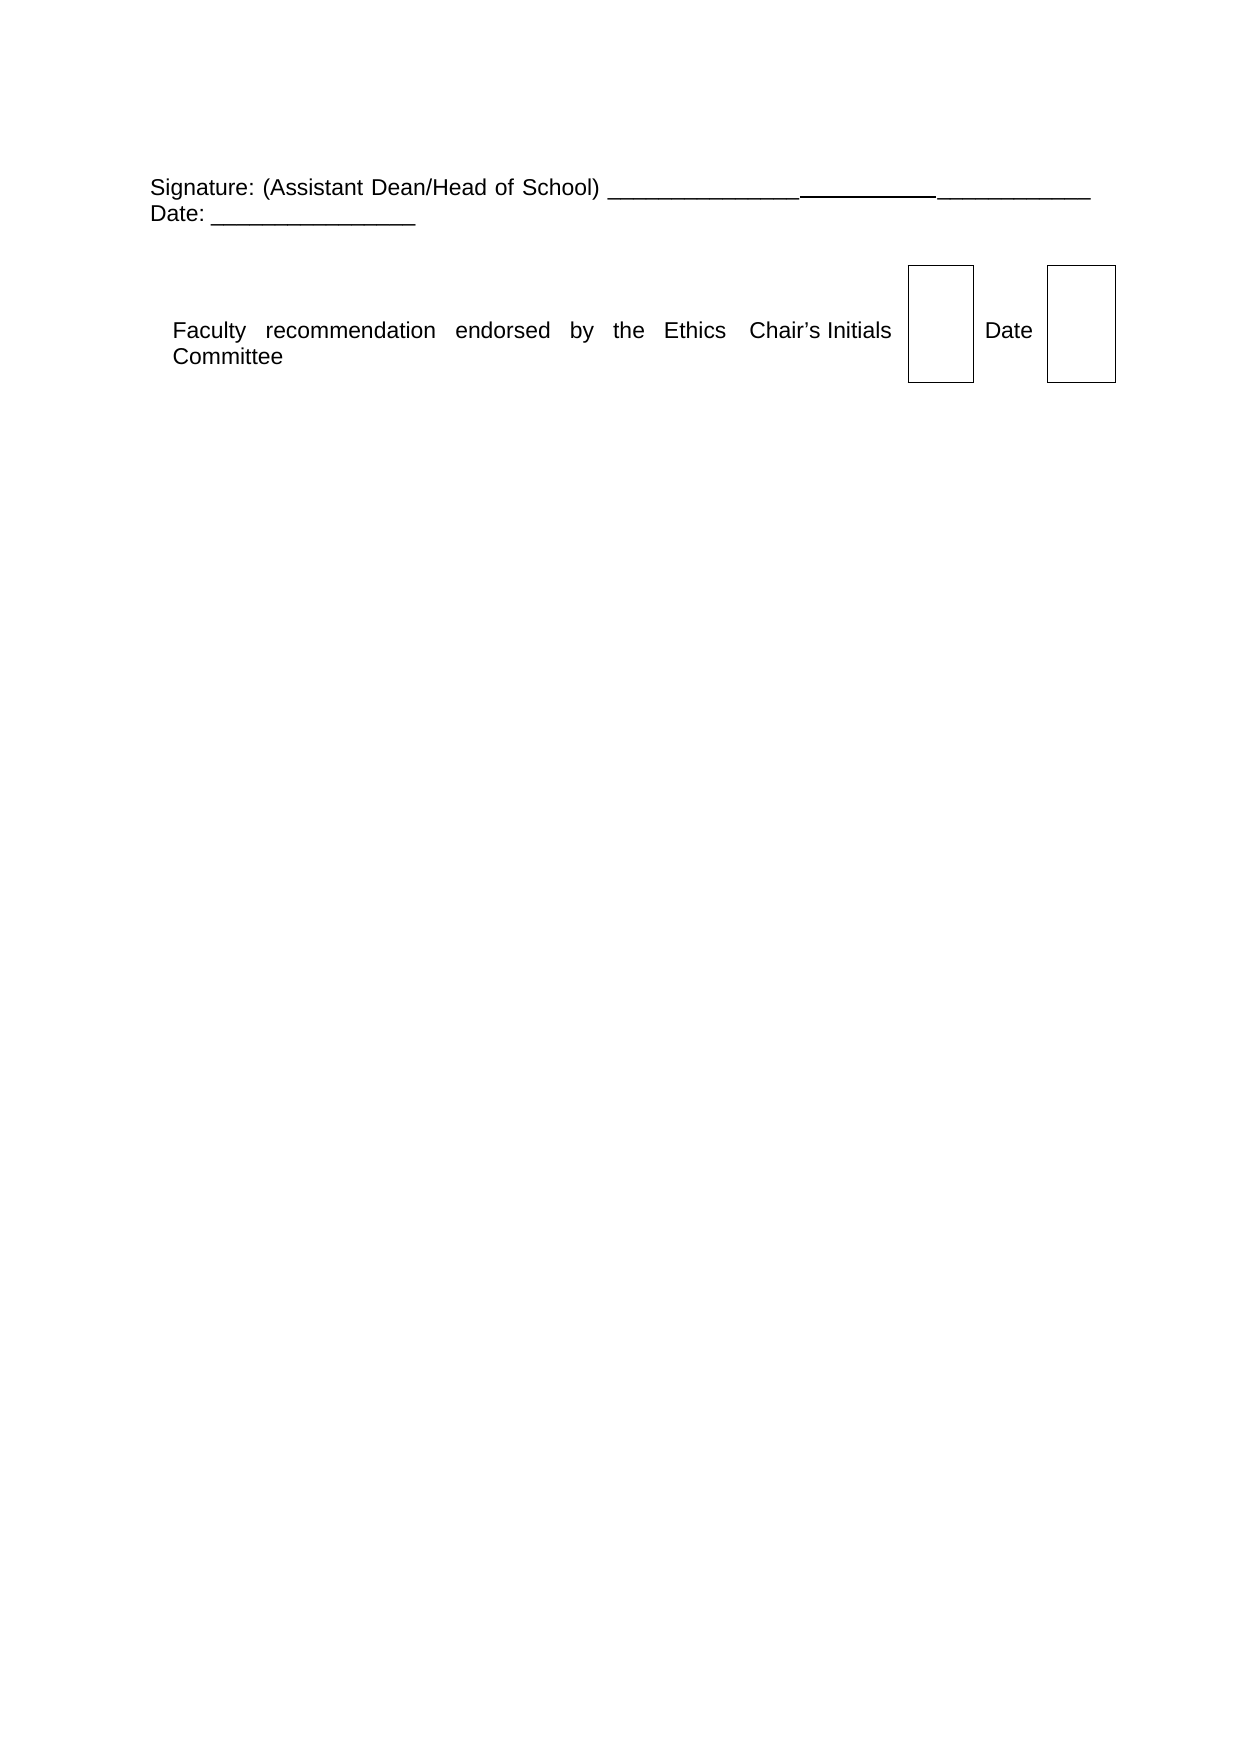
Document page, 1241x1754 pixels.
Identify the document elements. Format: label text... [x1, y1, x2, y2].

table_header [909, 266, 973, 382]
table_header [1048, 266, 1115, 382]
table_header Date [974, 265, 1047, 382]
text Signature: (Assistant Dean/Head of School) _______________ ____________ Date: ________________ [150, 173, 1090, 226]
table_header Faculty recommendation endorsed by the Ethics Committee [161, 265, 738, 382]
table_header Chair’s Initials [738, 265, 908, 382]
